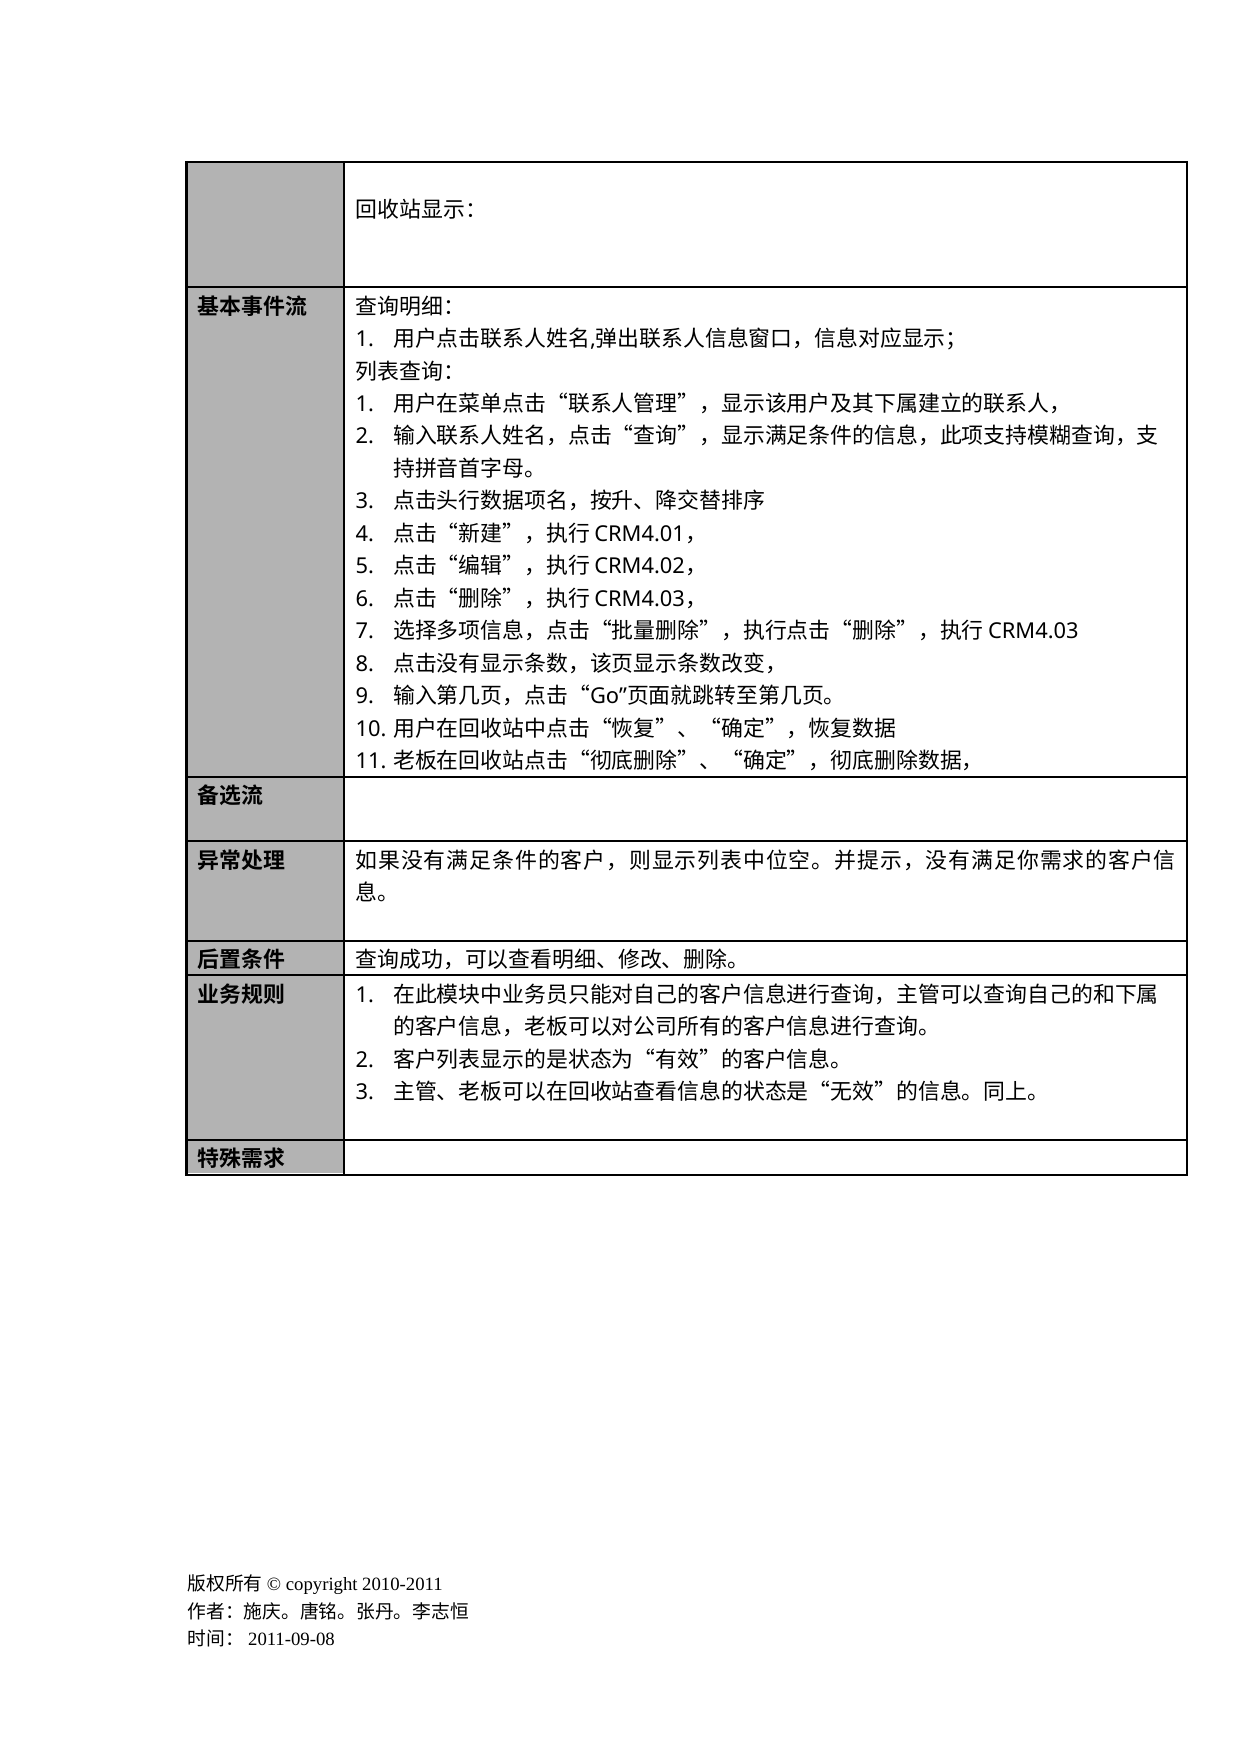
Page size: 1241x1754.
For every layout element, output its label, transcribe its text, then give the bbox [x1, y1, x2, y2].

table_cell [345, 778, 1186, 840]
table_cell 后置条件 [188, 942, 343, 974]
table_cell 如果没有满足条件的客户，则显示列表中位空。并提示，没有满足你需求的客户信息。 [345, 842, 1186, 940]
table_cell 在此模块中业务员只能对自己的客户信息进行查询，主管可以查询自己的和下属的客户信息，老板可以对公司所有的客户信息进行查询。 客户列表显示的是状态为“有效”的客户信息。 主管、老板可以在回收站查看信息的状态是“无效”的信息。同上。 [345, 976, 1186, 1139]
table_cell 特殊需求 [188, 1141, 343, 1173]
table_cell 基本事件流 [188, 288, 343, 776]
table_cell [345, 163, 1186, 286]
table_cell [345, 1141, 1186, 1173]
table_cell 备选流 [188, 778, 343, 840]
table_cell 异常处理 [188, 842, 343, 940]
table_cell 业务规则 [188, 976, 343, 1139]
table_cell 查询明细： 用户点击联系人姓名,弹出联系人信息窗口，信息对应显示； 列表查询： 用户在菜单点击“联系人管理”，显示该用户及其下属建立的联系人， 输入联系人姓名，点击“查询”，显示满足条件的信息，此项支持模糊查询，支持拼音首字母。 点击头行数据项名，按升、降交替排序 点击“新建”，执行CRM4.01， 点击“编辑”，执行CRM4.02， 点击“删除”，执行CRM4.03， 选择多项信息，点击“批量删除”，执行点击“删除”，执行CRM4.03 点击没有显示条数，该页显示条数改变， 输入第几页，点击“Go”页面就跳转至第几页。 用户在回收站中点击“恢复”、“确定”，恢复数据 老板在回收站点击“彻底删除”、“确定”，彻底删除数据， [345, 288, 1186, 776]
table_cell 查询成功，可以查看明细、修改、删除。 [345, 942, 1186, 974]
table_cell 输出 [188, 163, 343, 286]
